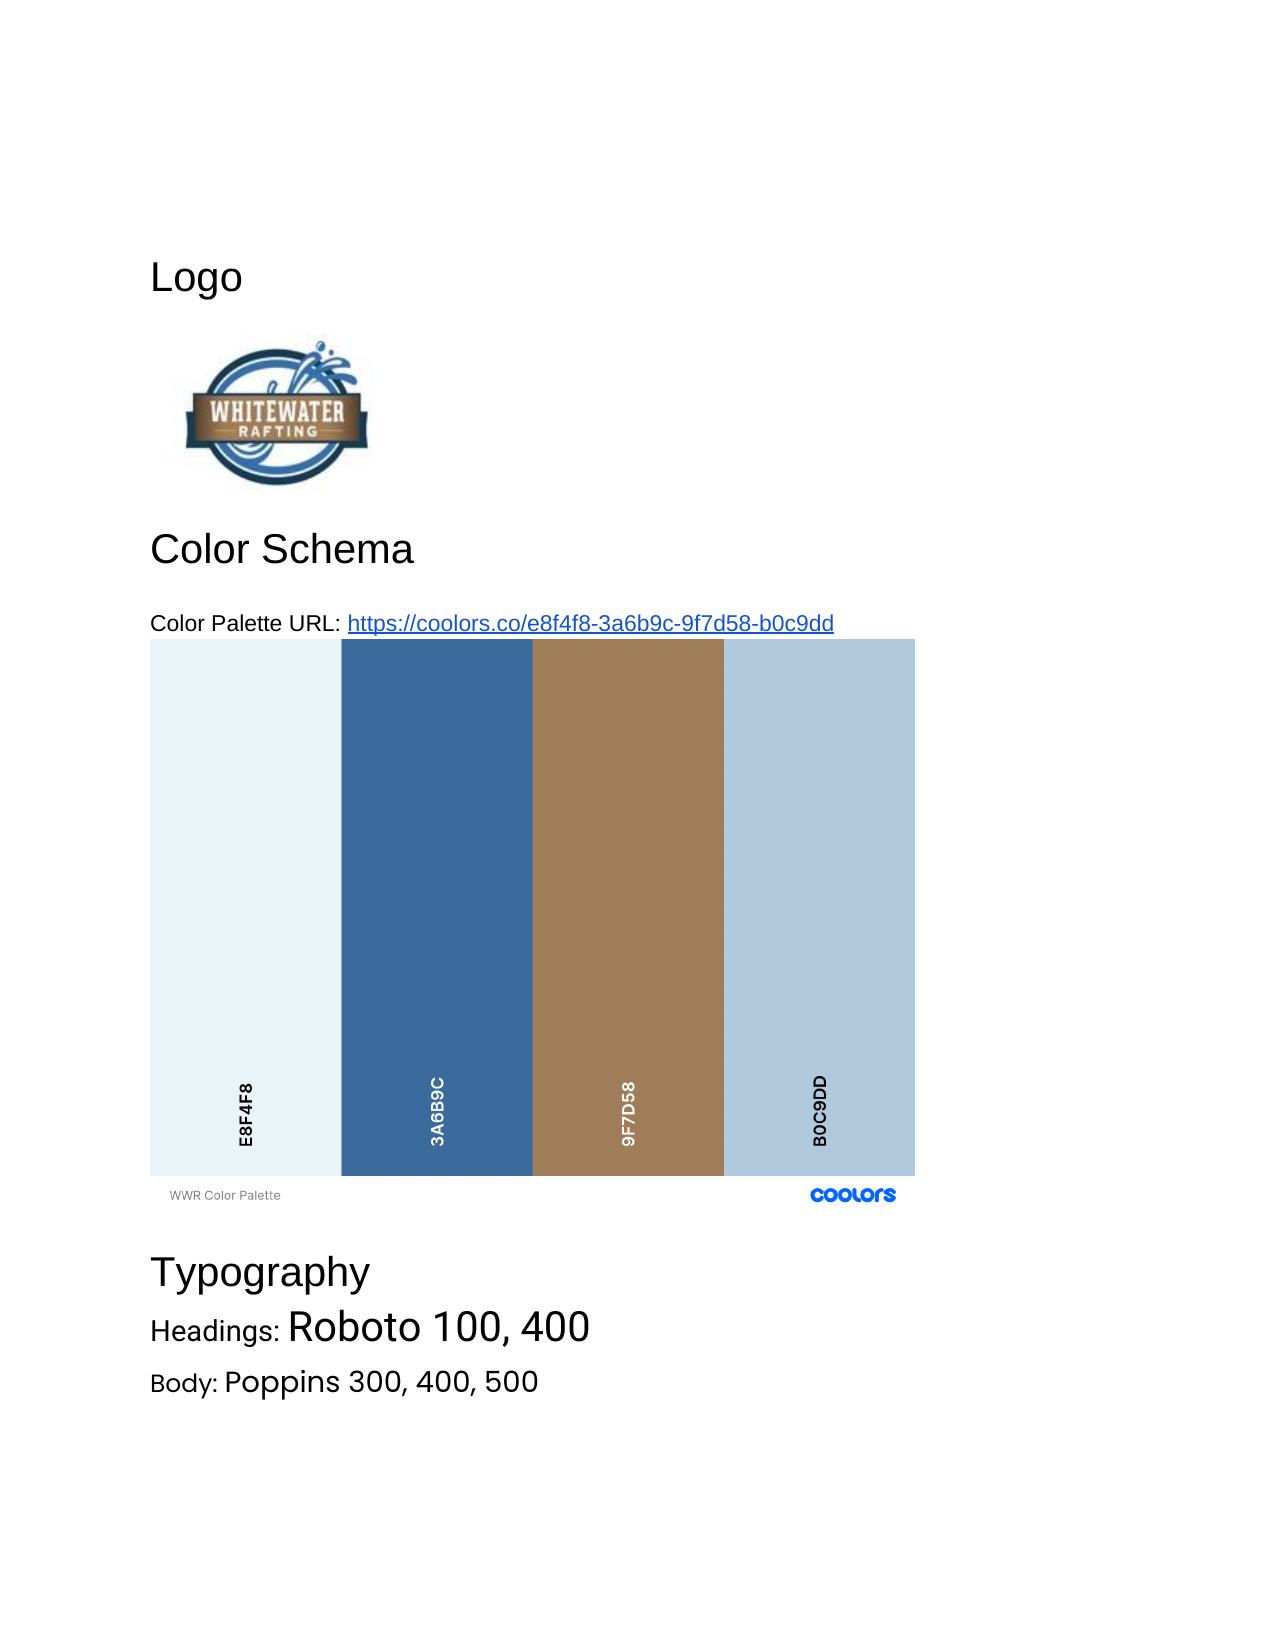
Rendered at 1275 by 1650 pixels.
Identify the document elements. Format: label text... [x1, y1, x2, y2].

text Typography [150, 1247, 1125, 1295]
subtitle Logo [150, 252, 1125, 300]
text Headings: Roboto 100, 400 [150, 1303, 1125, 1351]
text Color Palette URL: https://coolors.co/e8f4f8-3a6b9c-9f7d58-b0c9dd [150, 609, 1125, 636]
picture [150, 312, 404, 521]
text Color Schema [150, 524, 1125, 572]
text Body: Poppins 300, 400, 500 [150, 1359, 1125, 1402]
picture [150, 639, 915, 1214]
